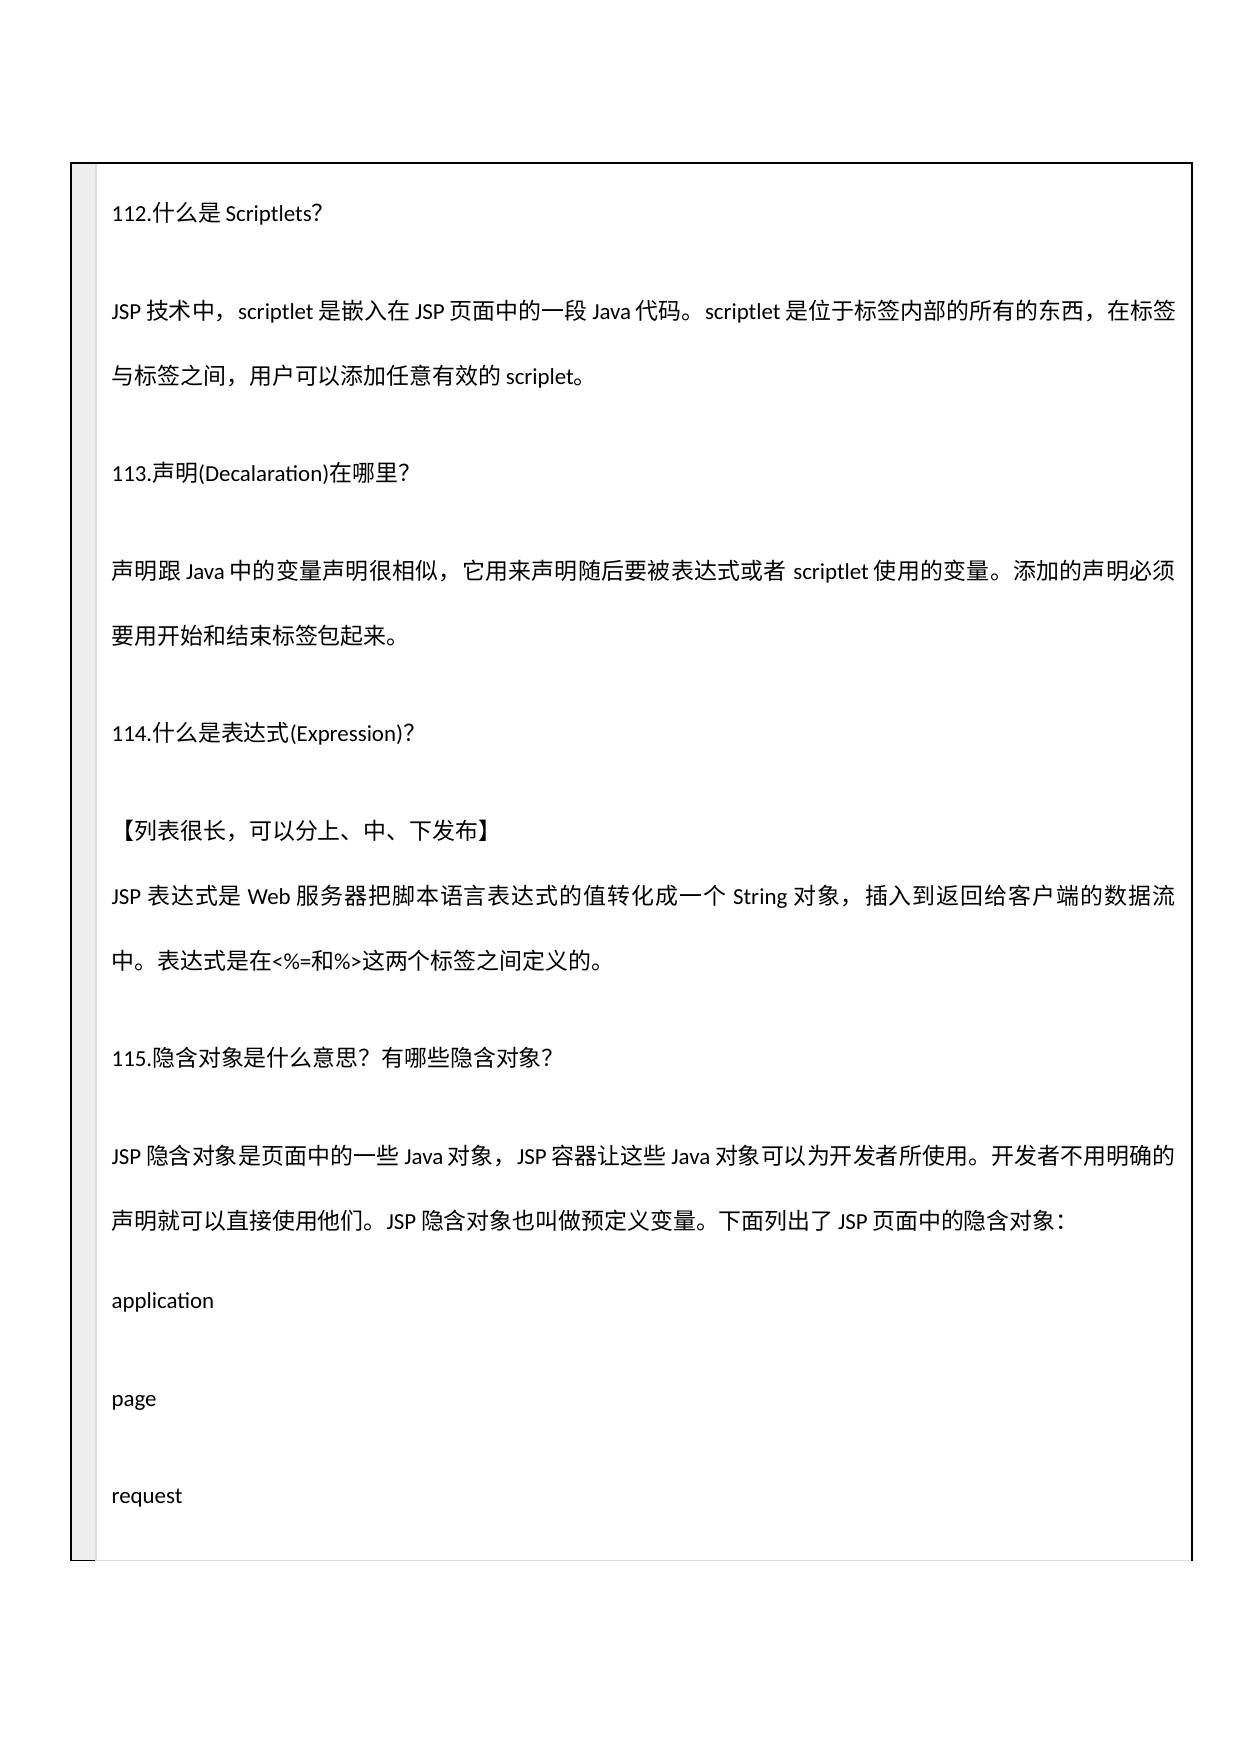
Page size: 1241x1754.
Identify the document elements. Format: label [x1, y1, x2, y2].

table_cell [97, 164, 1191, 1560]
table_cell [72, 164, 95, 1560]
